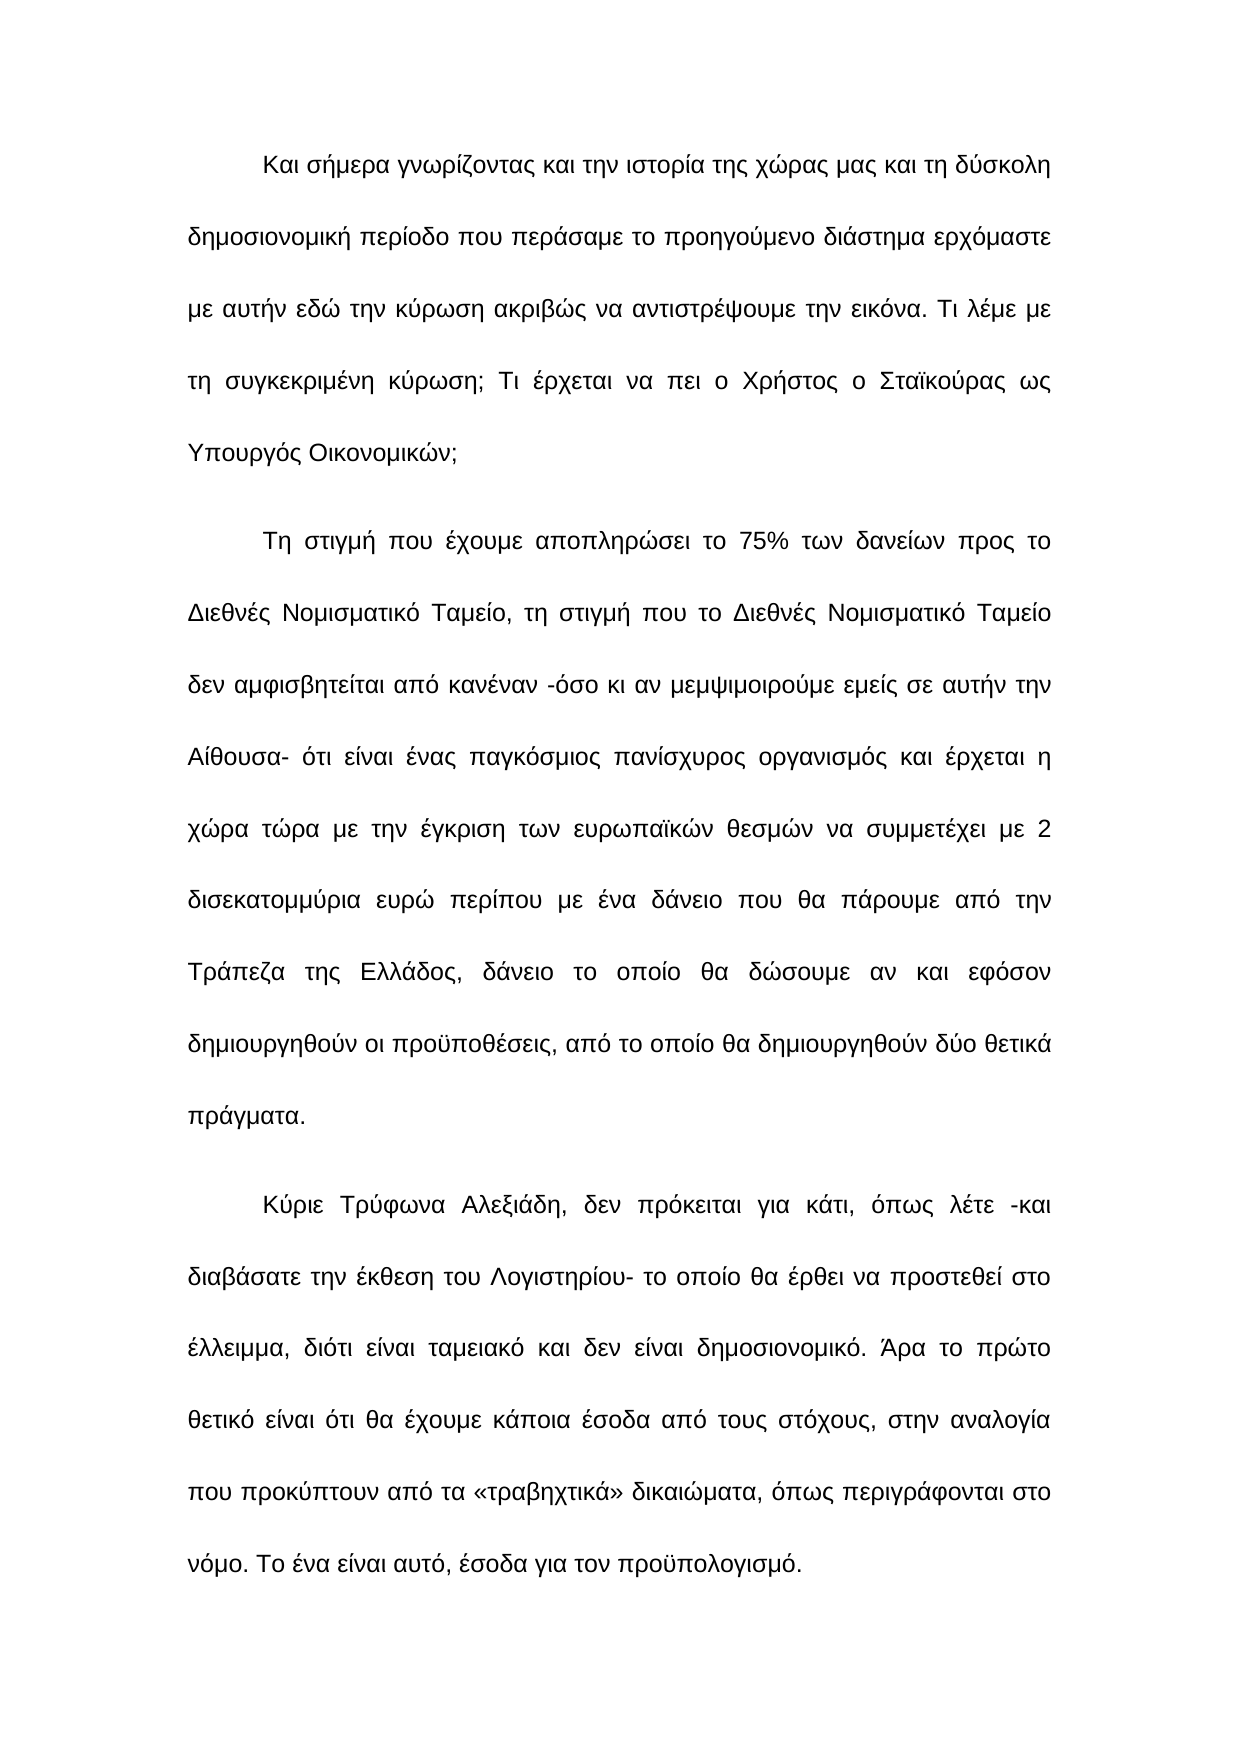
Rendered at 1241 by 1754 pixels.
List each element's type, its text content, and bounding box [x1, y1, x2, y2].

text Και σήμερα γνωρίζοντας και την ιστορία της χώρας μας και τη δύσκολη δημοσιονομική περίοδο που περάσαμε το προηγούμενο διάστημα ερχόμαστε με αυτήν εδώ την κύρωση ακριβώς να αντιστρέψουμε την εικόνα. Τι λέμε με τη συγκεκριμένη κύρωση; Τι έρχεται να πει ο Χρήστος ο Σταϊκούρας ως Υπουργός Οικονομικών; [187, 150, 1053, 466]
text Κύριε Τρύφωνα Αλεξιάδη, δεν πρόκειται για κάτι, όπως λέτε -και διαβάσατε την έκθεση του Λογιστηρίου- το οποίο θα έρθει να προστεθεί στο έλλειμμα, διότι είναι ταμειακό και δεν είναι δημοσιονομικό. Άρα το πρώτο θετικό είναι ότι θα έχουμε κάποια έσοδα από τους στόχους, στην αναλογία που προκύπτουν από τα «τραβηχτικά» δικαιώματα, όπως περιγράφονται στο νόμο. Το ένα είναι αυτό, έσοδα για τον προϋπολογισμό. [187, 1189, 1053, 1578]
text Τη στιγμή που έχουμε αποπληρώσει το 75% των δανείων προς το Διεθνές Νομισματικό Ταμείο, τη στιγμή που το Διεθνές Νομισματικό Ταμείο δεν αμφισβητείται από κανέναν -όσο κι αν μεμψιμοιρούμε εμείς σε αυτήν την Αίθουσα- ότι είναι ένας παγκόσμιος πανίσχυρος οργανισμός και έρχεται η χώρα τώρα με την έγκριση των ευρωπαϊκών θεσμών να συμμετέχει με 2 δισεκατομμύρια ευρώ περίπου με ένα δάνειο που θα πάρουμε από την Τράπεζα της Ελλάδος, δάνειο το οποίο θα δώσουμε αν και εφόσον δημιουργηθούν οι προϋποθέσεις, από το οποίο θα δημιουργηθούν δύο θετικά πράγματα. [187, 526, 1053, 1130]
